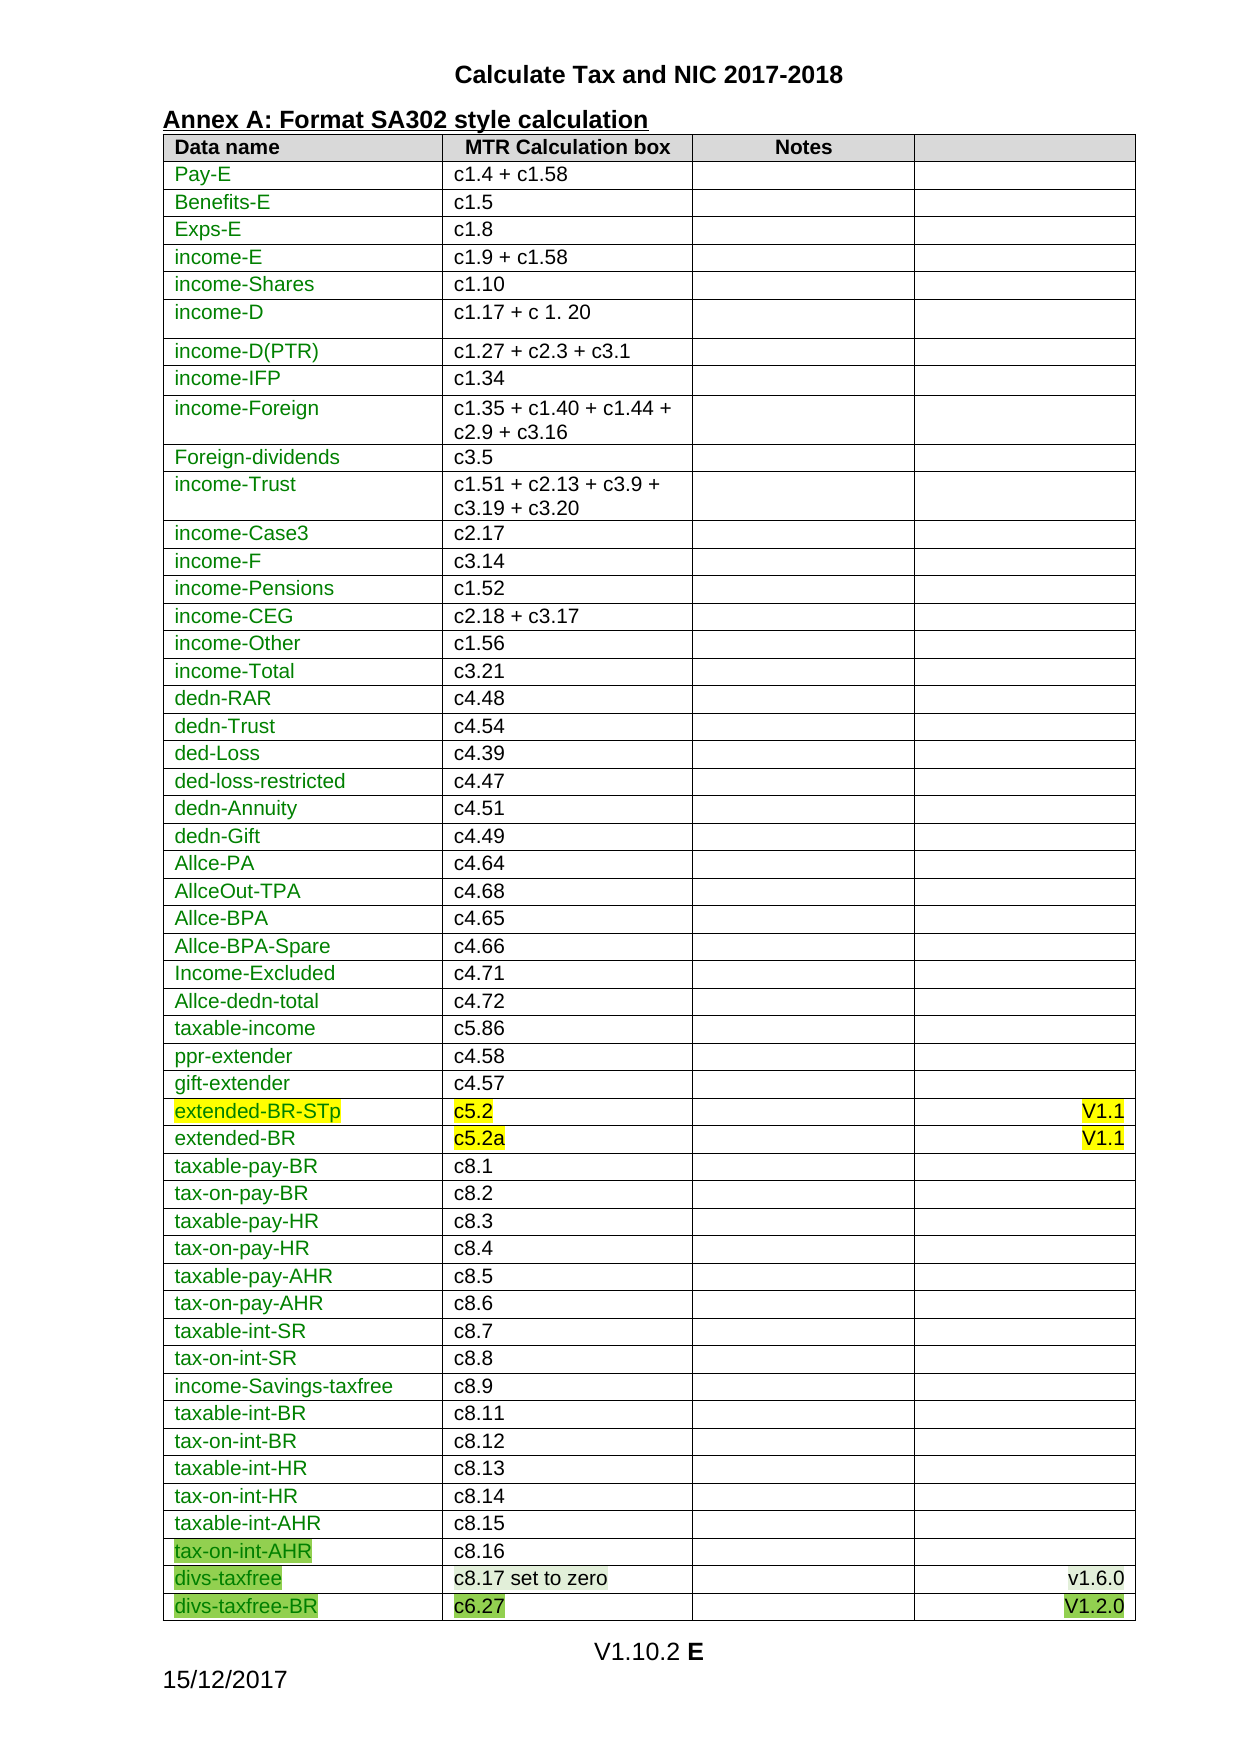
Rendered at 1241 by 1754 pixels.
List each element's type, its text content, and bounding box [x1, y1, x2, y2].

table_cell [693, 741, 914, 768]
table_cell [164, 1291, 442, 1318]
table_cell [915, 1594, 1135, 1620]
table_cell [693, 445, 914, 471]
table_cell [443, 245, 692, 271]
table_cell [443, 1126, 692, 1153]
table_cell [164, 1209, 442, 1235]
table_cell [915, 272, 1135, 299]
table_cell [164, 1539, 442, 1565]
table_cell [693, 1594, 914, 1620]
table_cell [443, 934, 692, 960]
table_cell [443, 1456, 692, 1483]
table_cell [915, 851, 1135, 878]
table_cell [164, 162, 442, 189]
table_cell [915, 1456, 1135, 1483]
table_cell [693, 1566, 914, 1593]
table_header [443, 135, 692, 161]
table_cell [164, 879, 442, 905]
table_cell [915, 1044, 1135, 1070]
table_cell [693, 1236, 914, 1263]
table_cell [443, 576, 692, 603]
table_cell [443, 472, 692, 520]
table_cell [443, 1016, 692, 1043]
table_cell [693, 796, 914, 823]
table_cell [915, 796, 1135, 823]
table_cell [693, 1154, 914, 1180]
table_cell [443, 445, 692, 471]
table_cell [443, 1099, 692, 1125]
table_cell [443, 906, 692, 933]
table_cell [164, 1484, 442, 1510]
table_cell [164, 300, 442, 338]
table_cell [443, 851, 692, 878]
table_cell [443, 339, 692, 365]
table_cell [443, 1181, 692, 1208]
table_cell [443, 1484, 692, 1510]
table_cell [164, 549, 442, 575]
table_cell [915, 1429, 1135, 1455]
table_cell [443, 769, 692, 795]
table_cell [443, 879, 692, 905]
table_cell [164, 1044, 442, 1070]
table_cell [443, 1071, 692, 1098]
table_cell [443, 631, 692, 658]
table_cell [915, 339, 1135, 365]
subtitle Annex A: Format SA302 style calculation [162, 105, 1135, 134]
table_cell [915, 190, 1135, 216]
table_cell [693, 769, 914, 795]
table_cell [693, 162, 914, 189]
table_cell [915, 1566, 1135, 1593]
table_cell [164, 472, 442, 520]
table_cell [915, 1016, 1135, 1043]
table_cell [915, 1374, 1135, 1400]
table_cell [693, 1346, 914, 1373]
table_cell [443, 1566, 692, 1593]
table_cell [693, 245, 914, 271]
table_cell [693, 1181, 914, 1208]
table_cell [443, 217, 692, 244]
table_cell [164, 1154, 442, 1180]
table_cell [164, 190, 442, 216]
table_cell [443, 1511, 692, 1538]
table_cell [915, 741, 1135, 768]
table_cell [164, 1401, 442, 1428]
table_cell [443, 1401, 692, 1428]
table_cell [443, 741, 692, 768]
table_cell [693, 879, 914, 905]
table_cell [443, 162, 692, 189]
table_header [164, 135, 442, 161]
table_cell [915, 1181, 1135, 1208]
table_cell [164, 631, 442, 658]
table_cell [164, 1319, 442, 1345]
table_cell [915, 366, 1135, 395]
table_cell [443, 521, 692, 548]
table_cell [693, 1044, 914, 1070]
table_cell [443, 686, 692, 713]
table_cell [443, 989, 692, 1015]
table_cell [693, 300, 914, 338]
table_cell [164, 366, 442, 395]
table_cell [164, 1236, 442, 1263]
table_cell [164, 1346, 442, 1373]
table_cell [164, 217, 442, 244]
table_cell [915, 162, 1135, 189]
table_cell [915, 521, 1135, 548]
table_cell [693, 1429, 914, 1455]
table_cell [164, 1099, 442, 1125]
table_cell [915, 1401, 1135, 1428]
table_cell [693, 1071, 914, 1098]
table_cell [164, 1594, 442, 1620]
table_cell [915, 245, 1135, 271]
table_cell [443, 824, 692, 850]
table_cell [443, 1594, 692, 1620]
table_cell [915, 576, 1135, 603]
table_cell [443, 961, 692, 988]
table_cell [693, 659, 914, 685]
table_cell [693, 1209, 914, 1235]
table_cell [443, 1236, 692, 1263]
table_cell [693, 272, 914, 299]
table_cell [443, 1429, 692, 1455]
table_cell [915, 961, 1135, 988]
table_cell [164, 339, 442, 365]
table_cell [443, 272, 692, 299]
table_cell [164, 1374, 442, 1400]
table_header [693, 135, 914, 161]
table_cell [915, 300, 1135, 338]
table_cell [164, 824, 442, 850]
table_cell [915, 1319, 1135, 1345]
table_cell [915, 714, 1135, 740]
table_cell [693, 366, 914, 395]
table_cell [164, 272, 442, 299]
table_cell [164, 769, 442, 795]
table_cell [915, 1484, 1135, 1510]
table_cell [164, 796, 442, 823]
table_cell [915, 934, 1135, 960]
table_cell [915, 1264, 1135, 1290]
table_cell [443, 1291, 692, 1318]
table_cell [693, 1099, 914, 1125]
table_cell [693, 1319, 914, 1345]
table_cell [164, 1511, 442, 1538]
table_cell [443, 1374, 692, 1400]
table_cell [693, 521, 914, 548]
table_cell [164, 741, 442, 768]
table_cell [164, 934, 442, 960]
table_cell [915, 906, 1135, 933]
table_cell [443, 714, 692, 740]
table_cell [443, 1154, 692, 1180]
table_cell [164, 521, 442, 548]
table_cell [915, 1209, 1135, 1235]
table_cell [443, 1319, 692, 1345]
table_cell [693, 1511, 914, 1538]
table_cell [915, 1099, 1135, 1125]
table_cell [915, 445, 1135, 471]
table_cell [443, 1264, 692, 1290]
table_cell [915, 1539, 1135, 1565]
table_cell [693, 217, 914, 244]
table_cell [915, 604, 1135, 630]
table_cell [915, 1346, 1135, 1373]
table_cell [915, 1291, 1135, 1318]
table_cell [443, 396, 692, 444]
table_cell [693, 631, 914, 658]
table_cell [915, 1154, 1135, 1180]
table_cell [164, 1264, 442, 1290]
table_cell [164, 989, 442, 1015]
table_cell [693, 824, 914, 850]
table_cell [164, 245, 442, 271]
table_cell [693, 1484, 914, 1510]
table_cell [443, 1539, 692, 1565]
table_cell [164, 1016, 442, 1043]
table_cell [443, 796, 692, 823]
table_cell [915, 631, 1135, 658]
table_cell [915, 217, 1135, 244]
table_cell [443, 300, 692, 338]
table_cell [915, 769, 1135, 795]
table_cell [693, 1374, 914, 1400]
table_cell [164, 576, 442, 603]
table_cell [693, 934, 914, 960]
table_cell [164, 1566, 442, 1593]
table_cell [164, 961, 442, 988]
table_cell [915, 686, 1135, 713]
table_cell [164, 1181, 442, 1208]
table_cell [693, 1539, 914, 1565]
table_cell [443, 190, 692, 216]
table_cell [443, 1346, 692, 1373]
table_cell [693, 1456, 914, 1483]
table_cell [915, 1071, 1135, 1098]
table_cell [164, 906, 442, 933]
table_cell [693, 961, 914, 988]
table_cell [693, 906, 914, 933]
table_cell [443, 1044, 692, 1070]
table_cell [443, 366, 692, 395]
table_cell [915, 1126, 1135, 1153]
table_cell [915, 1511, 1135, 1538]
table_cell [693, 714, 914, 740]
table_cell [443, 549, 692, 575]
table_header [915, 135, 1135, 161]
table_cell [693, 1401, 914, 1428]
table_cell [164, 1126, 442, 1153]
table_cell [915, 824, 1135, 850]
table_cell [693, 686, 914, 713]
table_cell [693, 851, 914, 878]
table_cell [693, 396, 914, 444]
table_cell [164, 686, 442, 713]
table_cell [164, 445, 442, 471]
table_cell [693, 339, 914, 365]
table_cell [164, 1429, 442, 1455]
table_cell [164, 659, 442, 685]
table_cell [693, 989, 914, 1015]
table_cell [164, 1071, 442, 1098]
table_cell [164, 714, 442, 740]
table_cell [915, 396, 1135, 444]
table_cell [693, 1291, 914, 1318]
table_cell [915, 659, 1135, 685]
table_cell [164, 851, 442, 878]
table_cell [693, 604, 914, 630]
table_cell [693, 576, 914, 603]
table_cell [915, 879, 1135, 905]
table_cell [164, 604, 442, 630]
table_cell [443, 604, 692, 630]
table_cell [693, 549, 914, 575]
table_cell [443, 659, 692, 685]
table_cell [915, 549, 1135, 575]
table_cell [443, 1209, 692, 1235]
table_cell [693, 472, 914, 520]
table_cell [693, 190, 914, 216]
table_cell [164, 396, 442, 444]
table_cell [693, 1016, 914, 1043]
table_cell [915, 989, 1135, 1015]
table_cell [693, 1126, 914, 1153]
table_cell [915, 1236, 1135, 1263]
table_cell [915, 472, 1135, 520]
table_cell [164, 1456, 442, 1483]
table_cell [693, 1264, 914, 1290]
